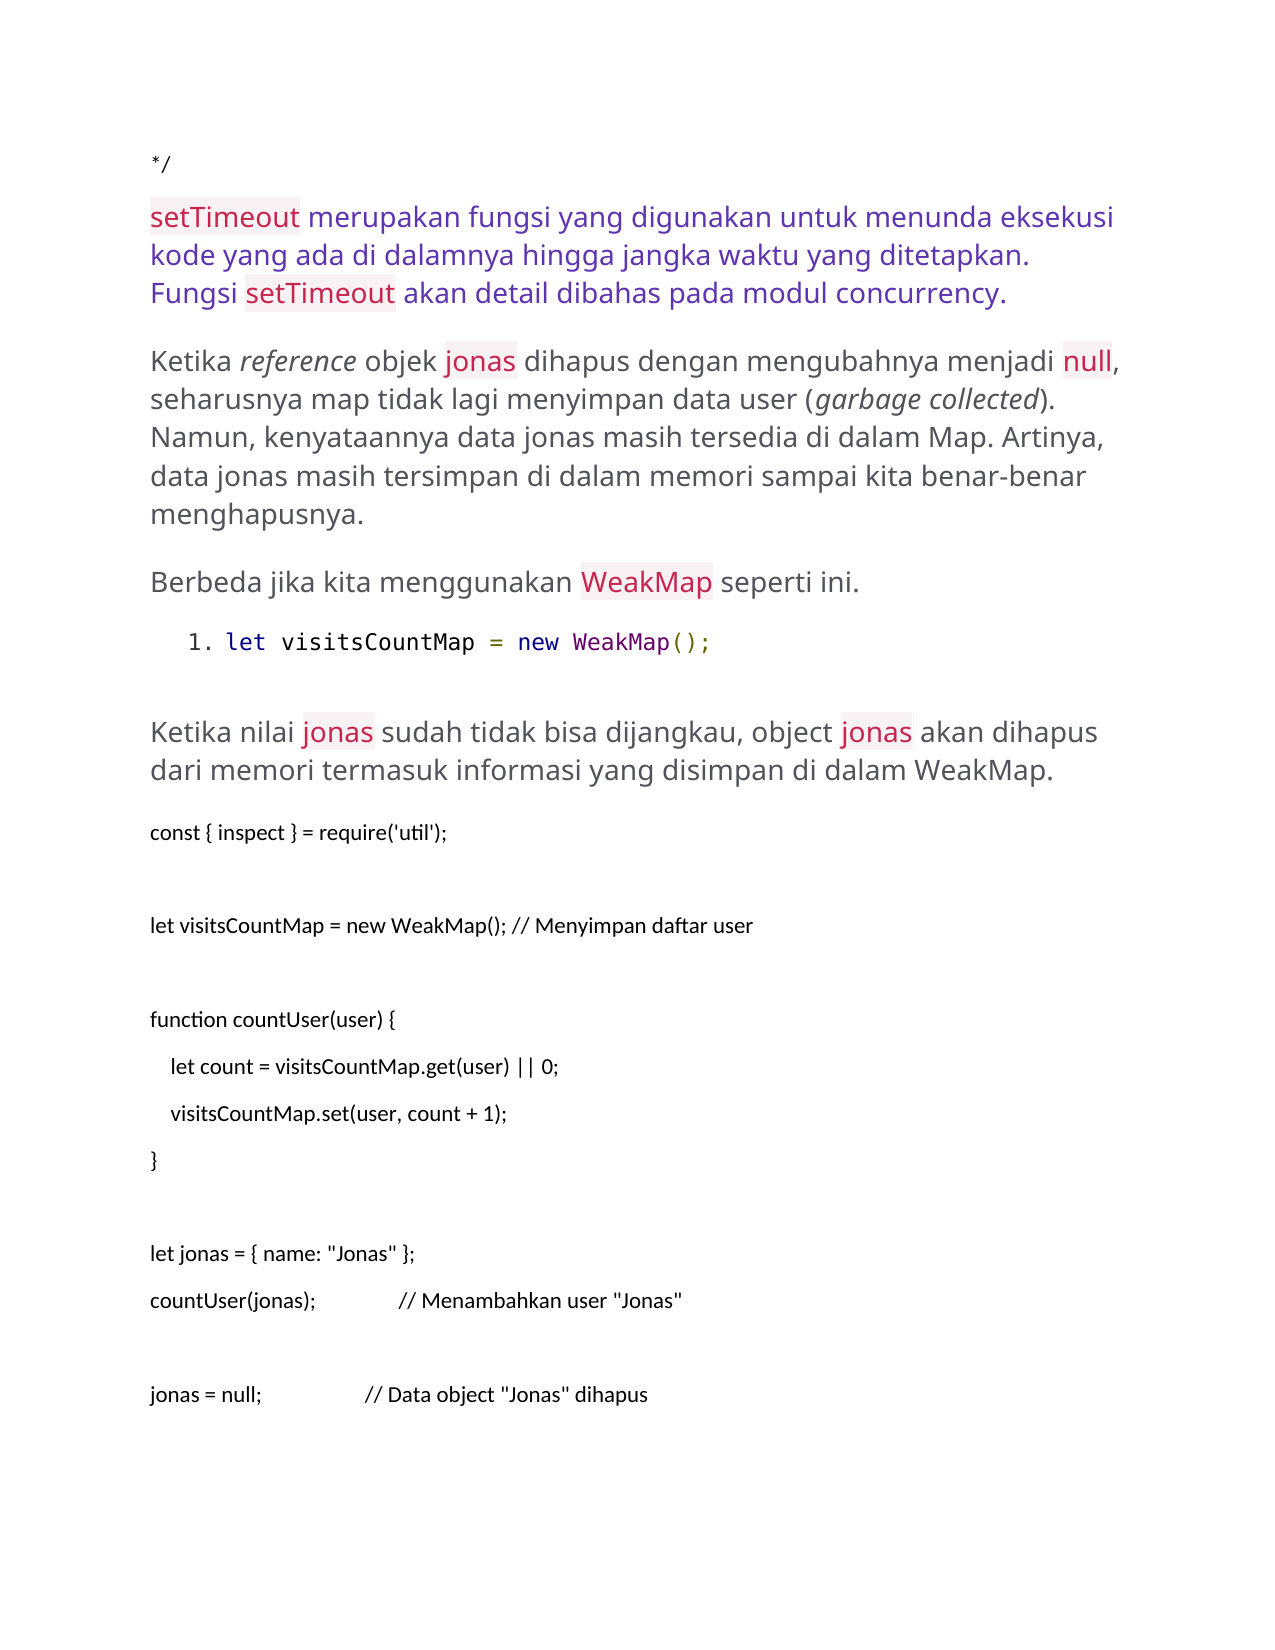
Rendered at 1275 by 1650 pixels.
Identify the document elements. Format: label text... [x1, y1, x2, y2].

text Berbeda jika kita menggunakan WeakMap seperti ini. [150, 562, 581, 600]
text visitsCountMap.set(user, count + 1); [150, 1099, 1125, 1127]
text Ketika reference objek jonas dihapus dengan mengubahnya menjadi null, seharusnya map tidak lagi menyimpan data user (garbage collected). Namun, kenyataannya data jonas masih tersedia di dalam Map. Artinya, data jonas masih tersimpan di dalam memori sampai kita benar-benar menghapusnya. [150, 341, 1125, 533]
text let visitsCountMap = new WeakMap(); // Menyimpan daftar user [150, 911, 1125, 939]
text let jonas = { name: "Jonas" }; [150, 1239, 1125, 1268]
text Ketika nilai jonas sudah tidak bisa dijangkau, object jonas akan dihapus dari memori termasuk informasi yang disimpan di dalam WeakMap. [150, 712, 1125, 788]
text const { inspect } = require('util'); [150, 818, 1125, 846]
text setTimeout merupakan fungsi yang digunakan untuk menunda eksekusi kode yang ada di dalamnya hingga jangka waktu yang ditetapkan. Fungsi setTimeout akan detail dibahas pada modul concurrency. [150, 197, 1125, 312]
text function countUser(user) { [150, 1005, 1125, 1033]
text */ [150, 150, 1125, 178]
text jonas = null; // Data object "Jonas" dihapus [150, 1380, 1125, 1408]
text countUser(jonas); // Menambahkan user "Jonas" [150, 1286, 1125, 1314]
text } [150, 1146, 1125, 1174]
list let visitsCountMap = new WeakMap(); [187, 629, 1125, 656]
text Berbeda jika kita menggunakan WeakMap seperti ini. [713, 562, 1125, 600]
text let count = visitsCountMap.get(user) || 0; [150, 1052, 1125, 1080]
